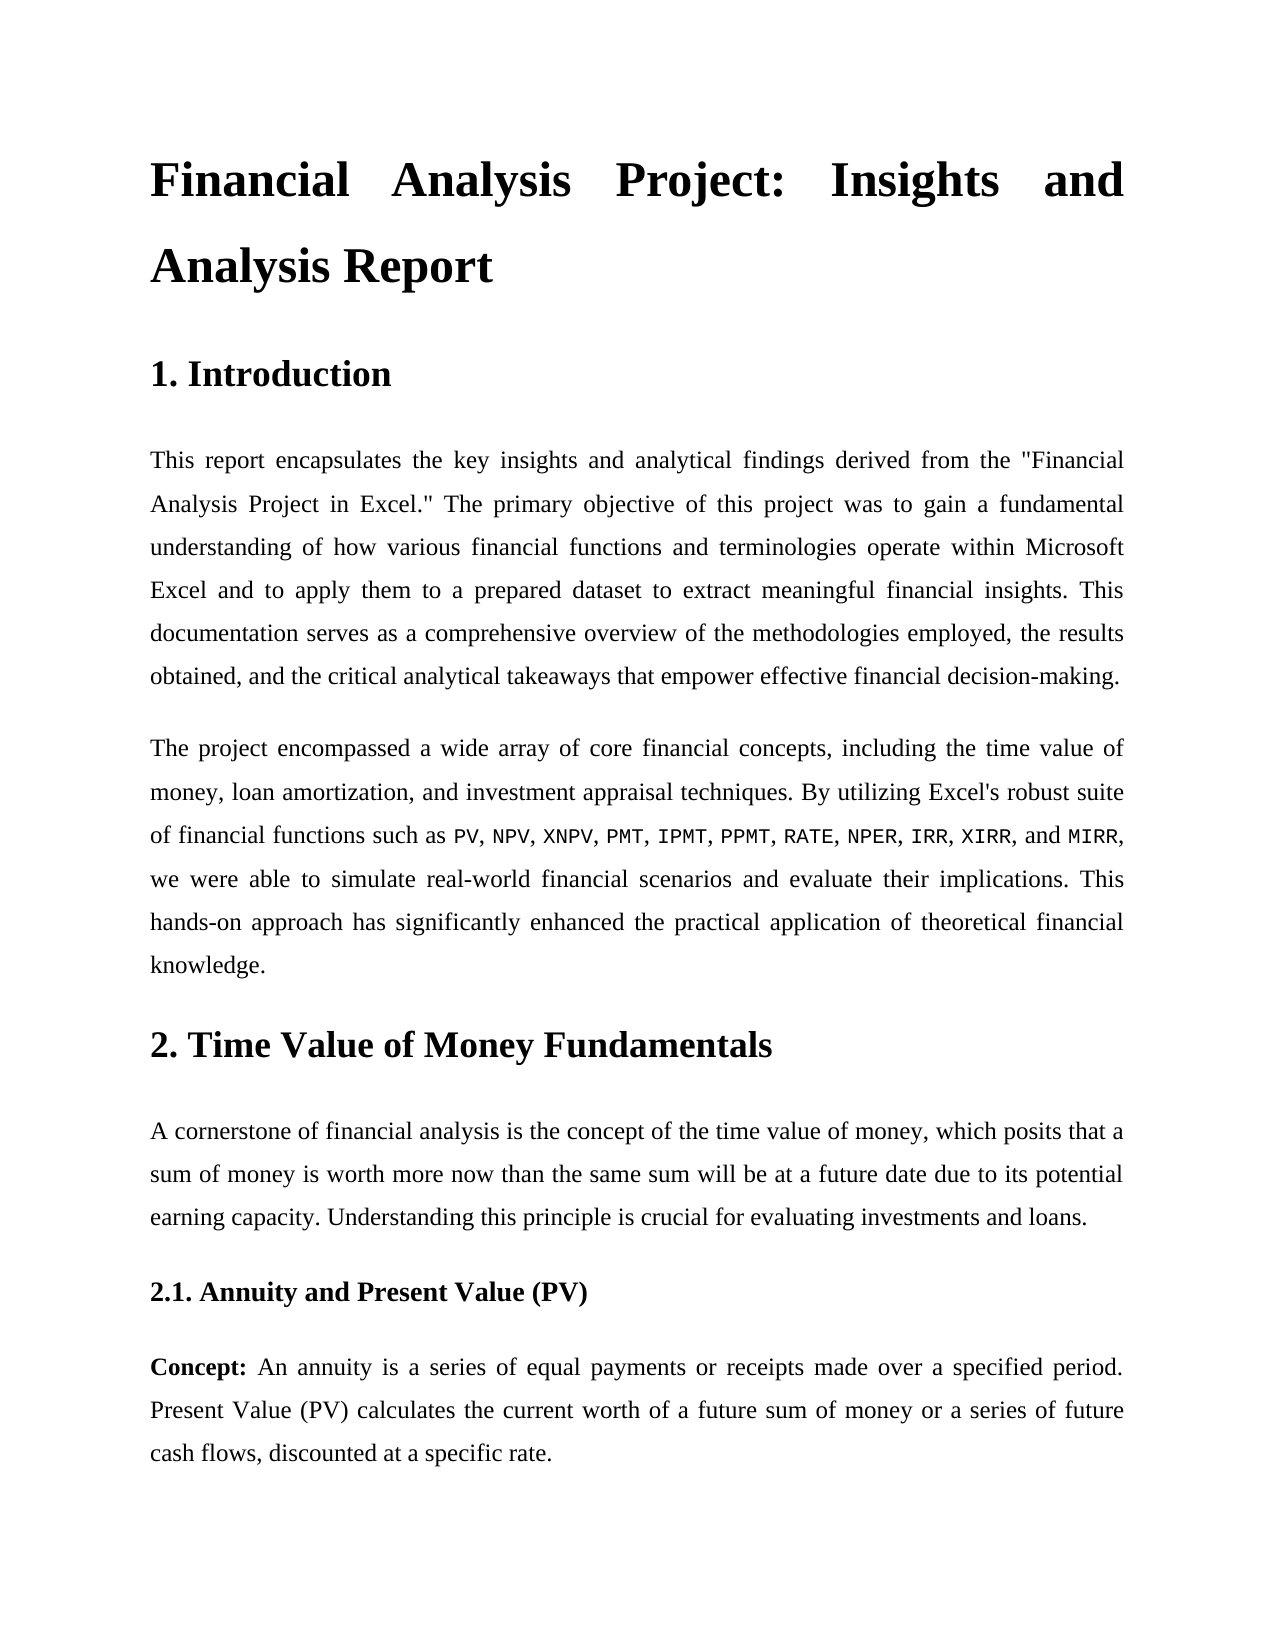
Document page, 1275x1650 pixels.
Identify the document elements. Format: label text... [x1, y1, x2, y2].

text The project encompassed a wide array of core financial concepts, including the time value of money, loan amortization, and investment appraisal techniques. By utilizing Excel's robust suite of financial functions such as PV, NPV, XNPV, PMT, IPMT, PPMT, RATE, NPER, IRR, XIRR, and MIRR, we were able to simulate real-world financial scenarios and evaluate their implications. This hands-on approach has significantly enhanced the practical application of theoretical financial knowledge. [150, 733, 1125, 979]
text 2.1. Annuity and Present Value (PV) [150, 1274, 1125, 1307]
text Financial Analysis Project: Insights and Analysis Report [150, 150, 1125, 294]
text 1. Introduction [150, 352, 1125, 395]
text 2. Time Value of Money Fundamentals [150, 1022, 1125, 1065]
text This report encapsulates the key insights and analytical findings derived from the "Financial Analysis Project in Excel." The primary objective of this project was to gain a fundamental understanding of how various financial functions and terminologies operate within Microsoft Excel and to apply them to a prepared dataset to extract meaningful financial insights. This documentation serves as a comprehensive overview of the methodologies employed, the results obtained, and the critical analytical takeaways that empower effective financial decision-making. [150, 446, 1125, 690]
text Concept: An annuity is a series of equal payments or receipts made over a specified period. Present Value (PV) calculates the current worth of a future sum of money or a series of future cash flows, discounted at a specific rate. [150, 1352, 1125, 1467]
text A cornerstone of financial analysis is the concept of the time value of money, which posits that a sum of money is worth more now than the same sum will be at a future date due to its potential earning capacity. Understanding this principle is crucial for evaluating investments and loans. [150, 1116, 1125, 1231]
